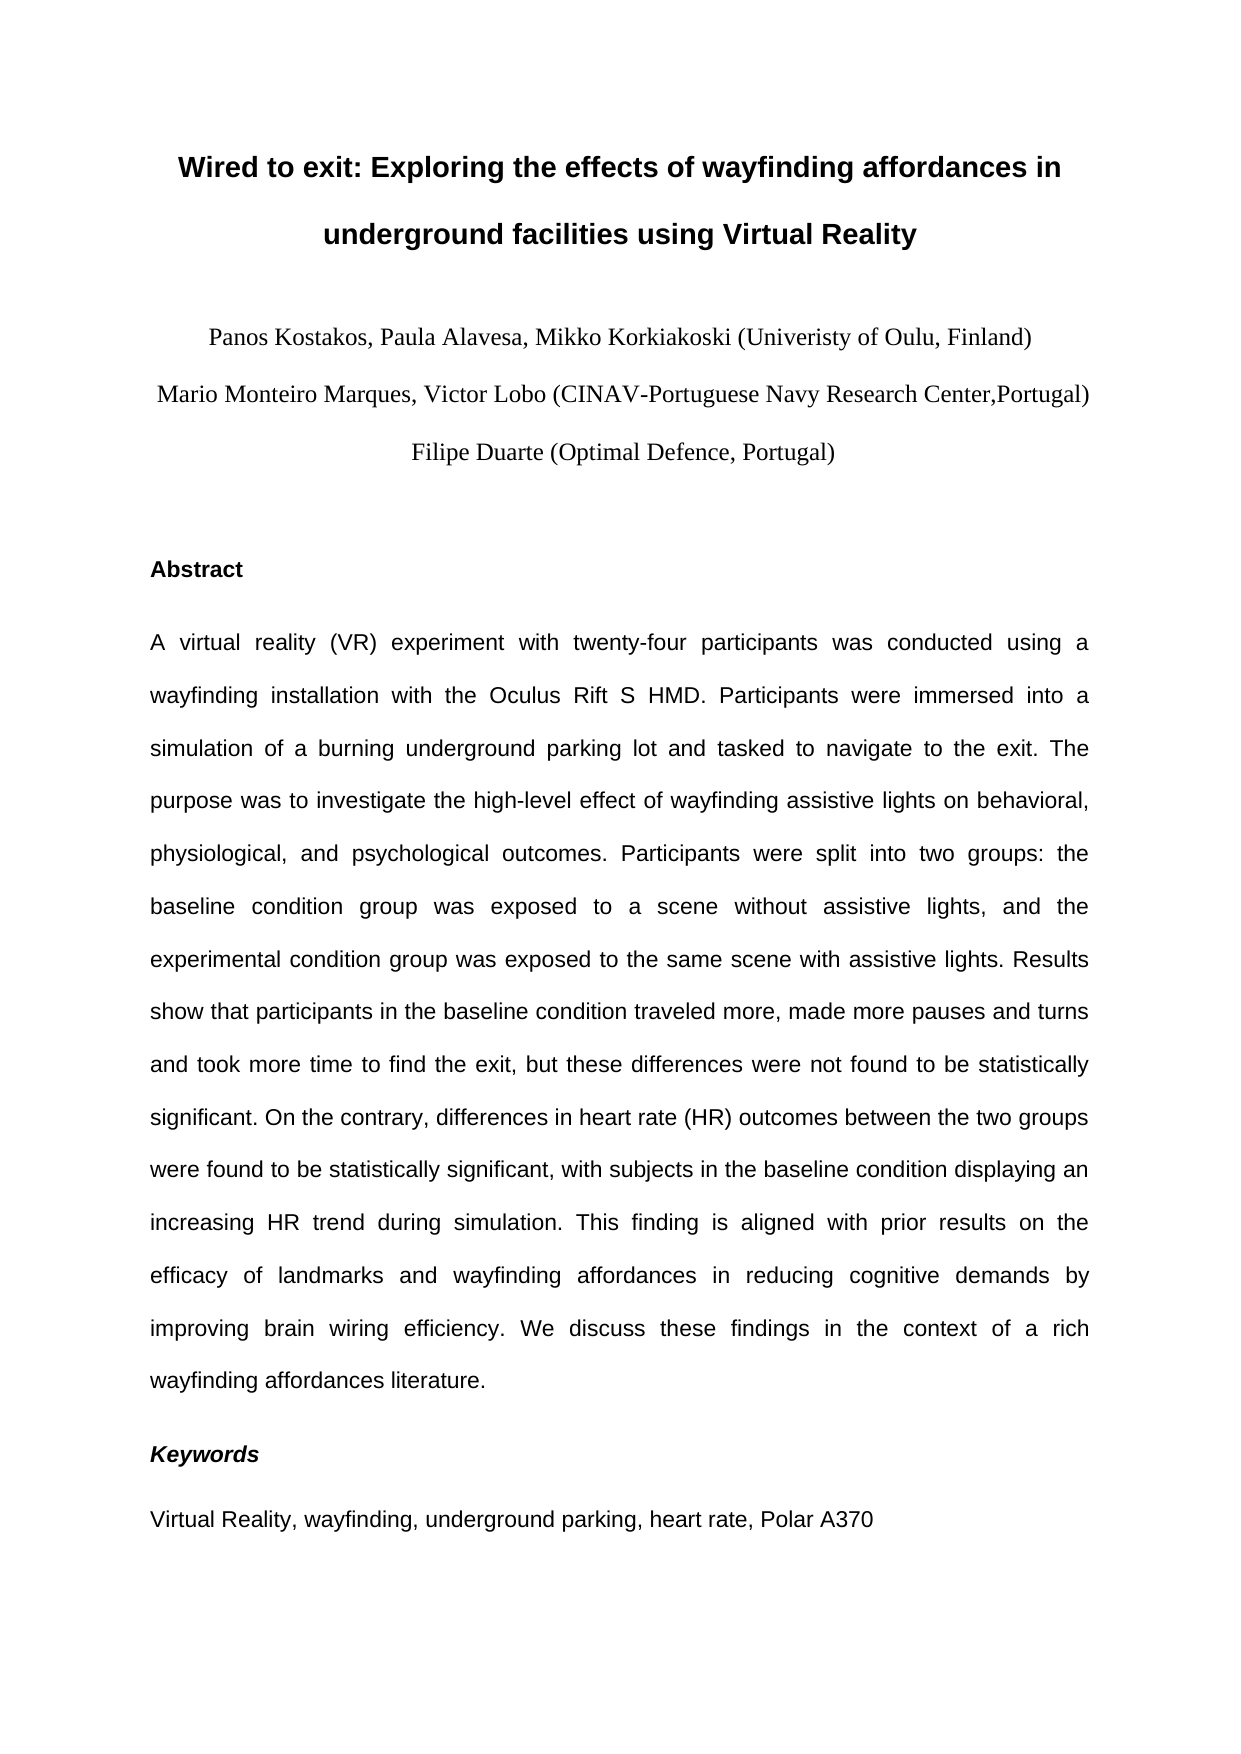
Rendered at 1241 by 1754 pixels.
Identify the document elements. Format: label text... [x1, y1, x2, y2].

text Mario Monteiro Marques, Victor Lobo (CINAV-Portuguese Navy Research Center,Portugal) [150, 379, 1090, 408]
text Virtual Reality, wayfinding, underground parking, heart rate, Polar A370 [150, 1506, 1090, 1532]
text Abstract [150, 556, 1090, 582]
text Panos Kostakos, Paula Alavesa, Mikko Korkiakoski (Univeristy of Oulu, Finland) [150, 322, 1090, 350]
text Keywords [150, 1441, 1090, 1467]
text Filipe Duarte (Optimal Defence, Portugal) [150, 437, 1090, 465]
title Wired to exit: Exploring the effects of wayfinding affordances in underground facilities using Virtual Reality [150, 150, 1090, 251]
text A virtual reality (VR) experiment with twenty-four participants was conducted using a wayfinding installation with the Oculus Rift S HMD. Participants were immersed into a simulation of a burning underground parking lot and tasked to navigate to the exit. The purpose was to investigate the high-level effect of wayfinding assistive lights on behavioral, physiological, and psychological outcomes. Participants were split into two groups: the baseline condition group was exposed to a scene without assistive lights, and the experimental condition group was exposed to the same scene with assistive lights. Results show that participants in the baseline condition traveled more, made more pauses and turns and took more time to find the exit, but these differences were not found to be statistically significant. On the contrary, differences in heart rate (HR) outcomes between the two groups were found to be statistically significant, with subjects in the baseline condition displaying an increasing HR trend during simulation. This finding is aligned with prior results on the efficacy of landmarks and wayfinding affordances in reducing cognitive demands by improving brain wiring efficiency. We discuss these findings in the context of a rich wayfinding affordances literature. [150, 629, 1090, 1394]
